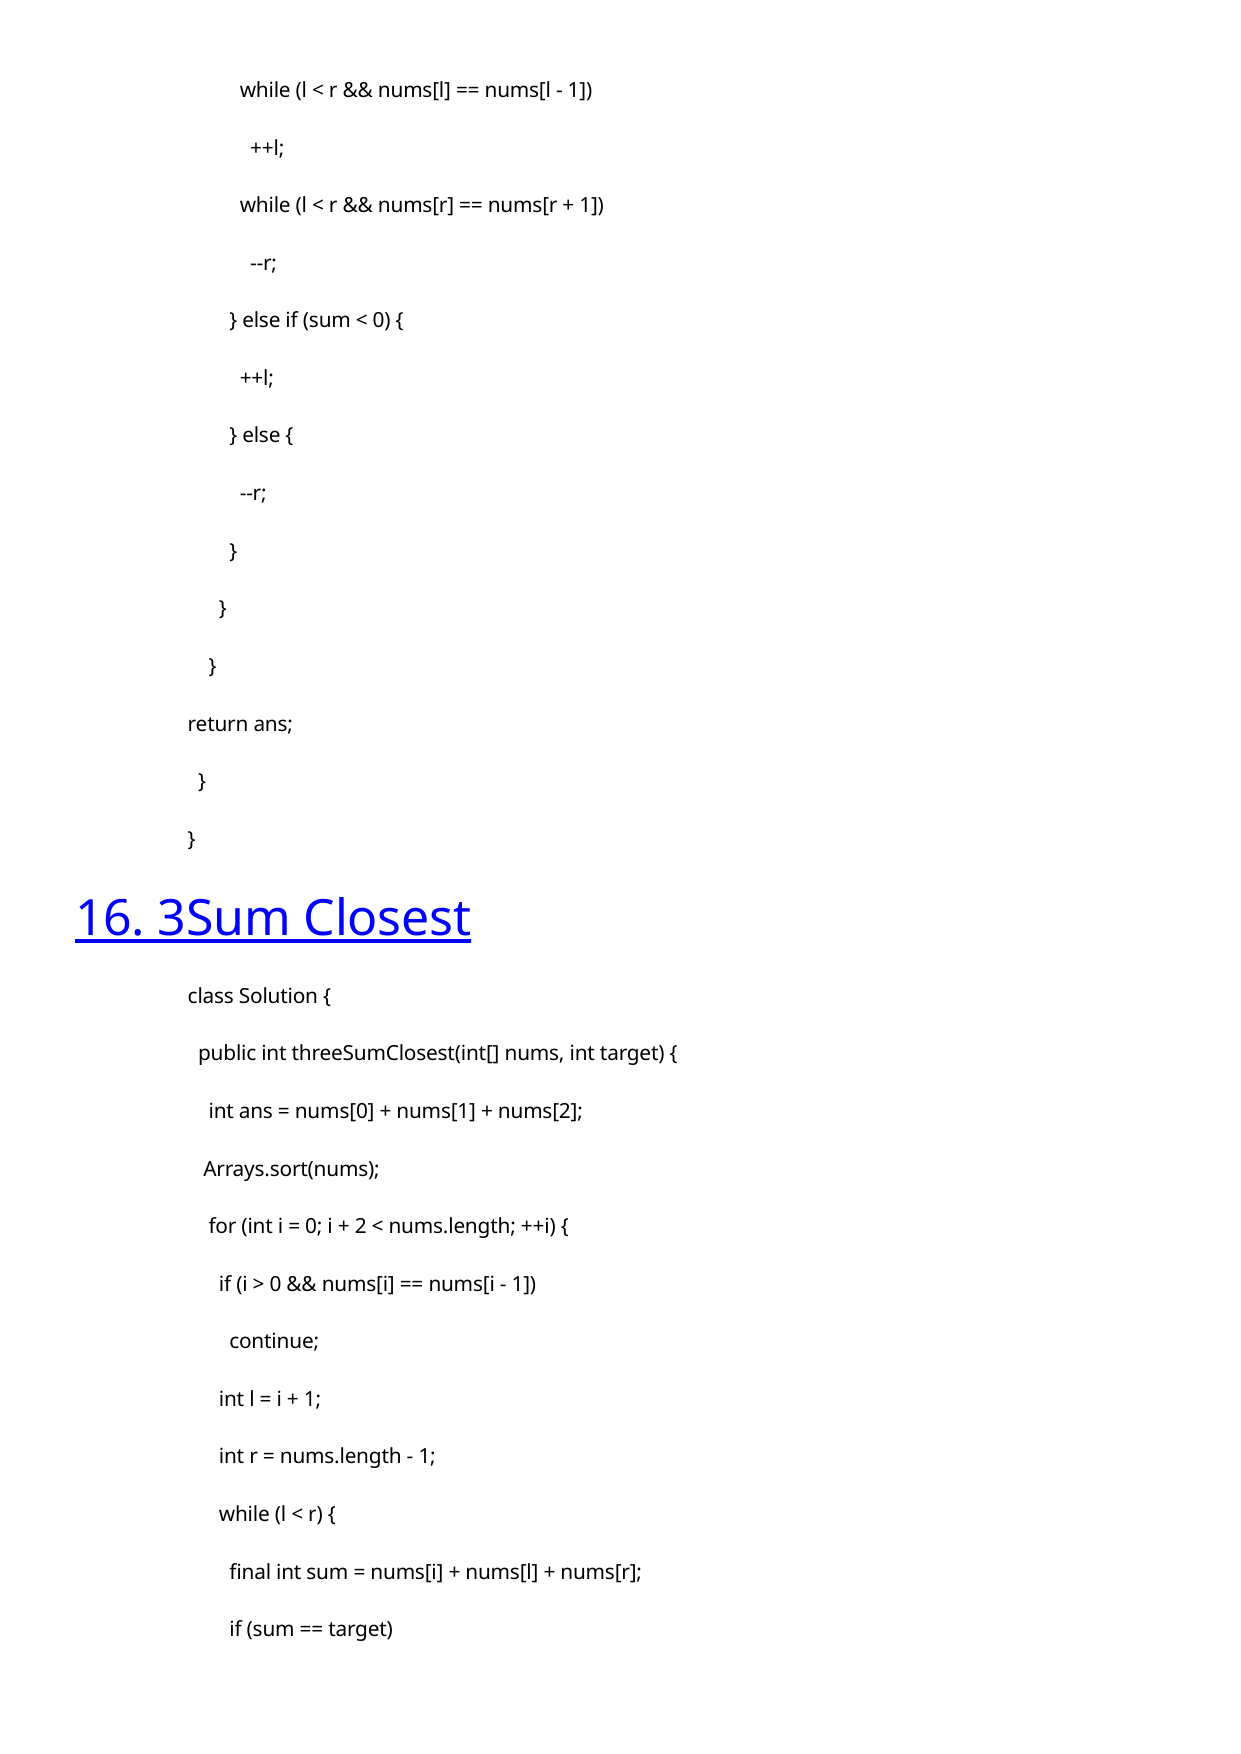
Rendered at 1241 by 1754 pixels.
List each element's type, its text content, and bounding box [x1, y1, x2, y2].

subtitle ++l; [187, 133, 1165, 161]
subtitle if (sum == target) [187, 1614, 1165, 1643]
subtitle continue; [187, 1326, 1165, 1355]
subtitle final int sum = nums[i] + nums[l] + nums[r]; [187, 1557, 1165, 1585]
subtitle while (l < r && nums[r] == nums[r + 1]) [187, 190, 1165, 219]
subtitle class Solution { [187, 981, 1165, 1009]
subtitle if (i > 0 && nums[i] == nums[i - 1]) [187, 1269, 1165, 1297]
subtitle while (l < r && nums[l] == nums[l - 1]) [187, 75, 1165, 103]
subtitle int r = nums.length - 1; [187, 1442, 1165, 1470]
subtitle } [187, 651, 1165, 679]
subtitle ++l; [187, 363, 1165, 391]
subtitle } else { [187, 421, 1165, 449]
subtitle --r; [187, 248, 1165, 276]
subtitle while (l < r) { [187, 1499, 1165, 1528]
subtitle --r; [187, 478, 1165, 507]
subtitle for (int i = 0; i + 2 < nums.length; ++i) { [187, 1211, 1165, 1240]
subtitle } [187, 536, 1165, 564]
subtitle int l = i + 1; [187, 1384, 1165, 1412]
subtitle Arrays.sort(nums); [187, 1154, 1165, 1182]
subtitle 16. 3Sum Closest [75, 881, 1165, 949]
subtitle } [187, 766, 1165, 795]
subtitle } else if (sum < 0) { [187, 305, 1165, 334]
subtitle int ans = nums[0] + nums[1] + nums[2]; [187, 1096, 1165, 1124]
subtitle } [187, 593, 1165, 622]
subtitle public int threeSumClosest(int[] nums, int target) { [187, 1038, 1165, 1067]
subtitle } [187, 824, 1165, 852]
subtitle return ans; [187, 709, 1165, 737]
